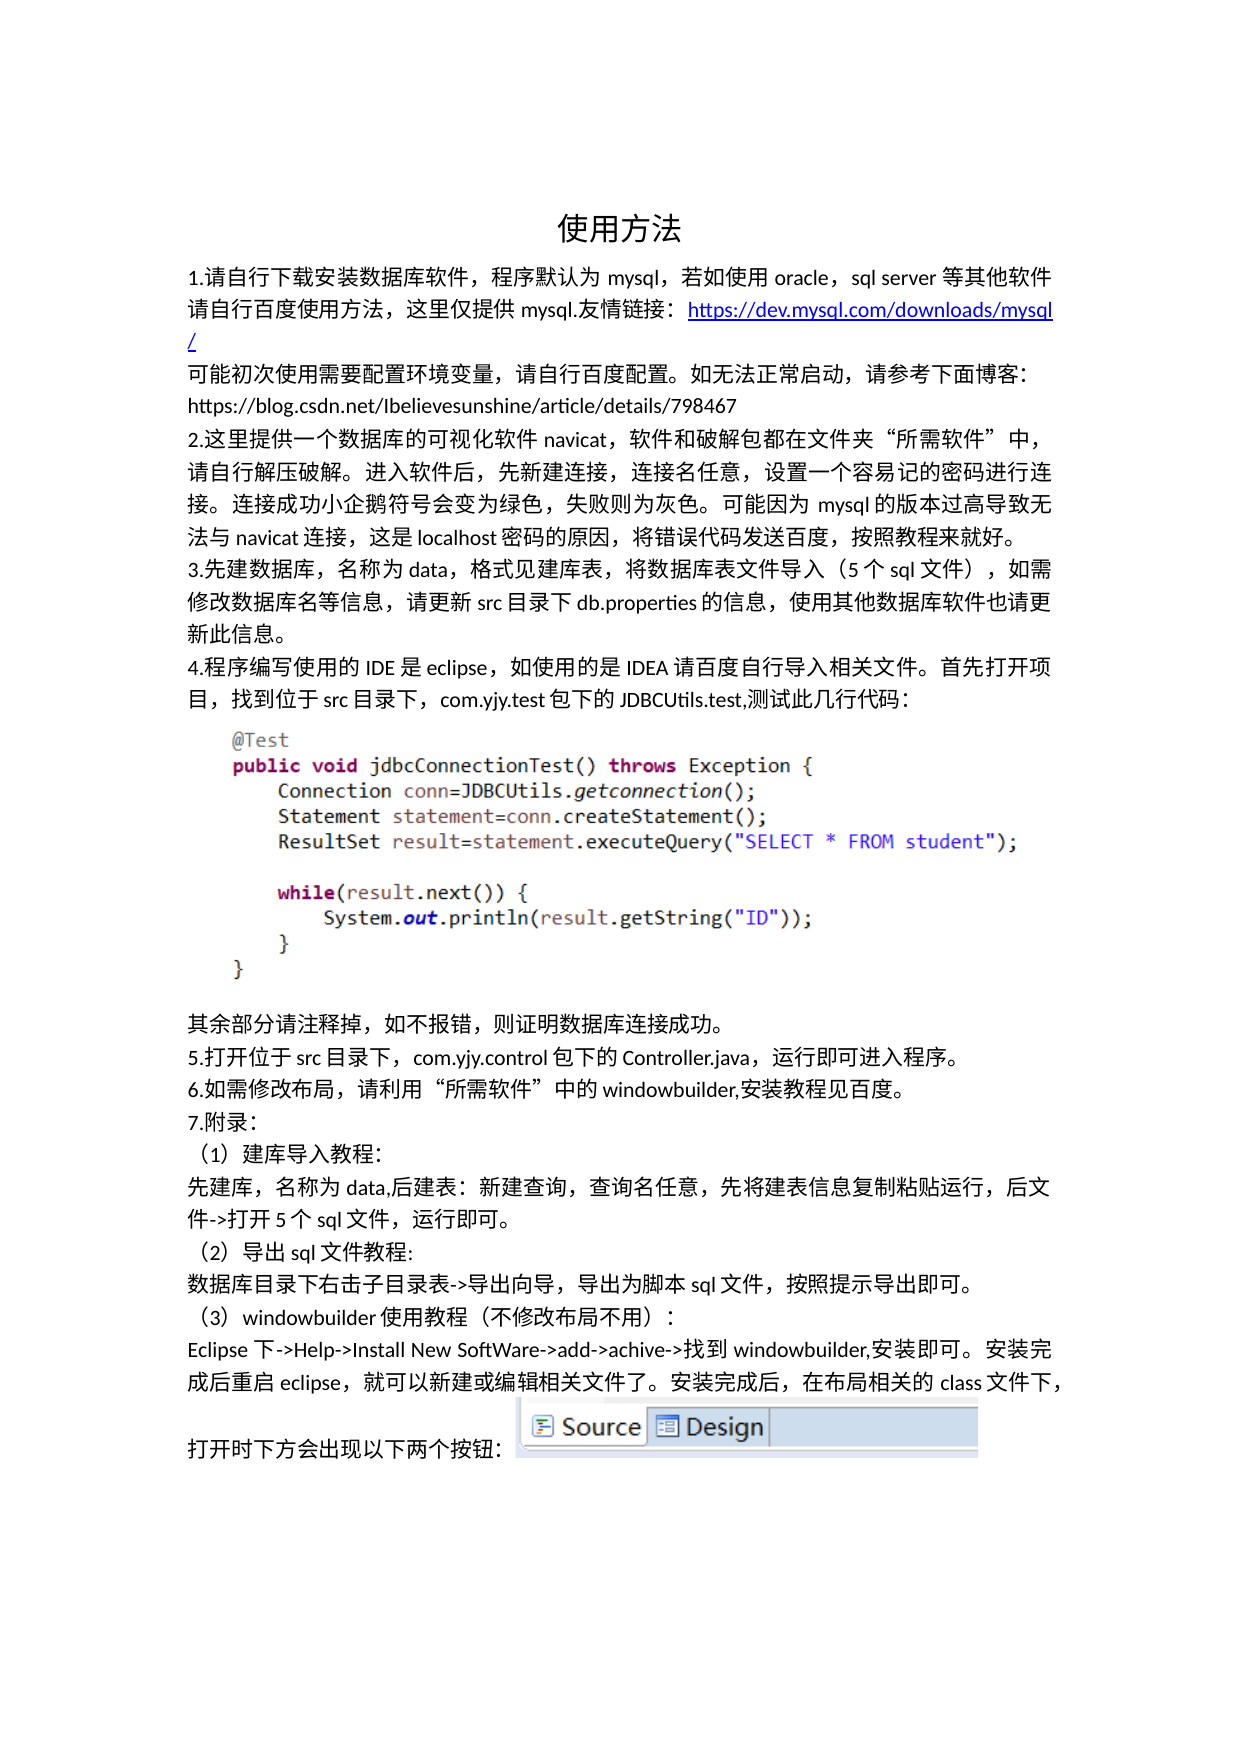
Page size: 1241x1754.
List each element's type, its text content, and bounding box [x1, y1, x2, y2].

text https://blog.csdn.net/Ibelievesunshine/article/details/798467 [187, 389, 1053, 422]
text 5.打开位于src目录下，com.yjy.control包下的Controller.java，运行即可进入程序。 [187, 1039, 1053, 1072]
text 先建库，名称为data,后建表：新建查询，查询名任意，先将建表信息复制粘贴运行，后文件->打开5个sql文件，运行即可。 [187, 1169, 1053, 1234]
text 1.请自行下载安装数据库软件，程序默认为mysql，若如使用oracle，sql server 等其他软件请自行百度使用方法，这里仅提供mysql.友情链接：https://dev.mysql.com/downloads/mysql/ [187, 259, 1053, 357]
text 3.先建数据库，名称为data，格式见建库表，将数据库表文件导入（5个sql文件），如需修改数据库名等信息，请更新src目录下db.properties的信息，使用其他数据库软件也请更新此信息。 [187, 552, 1053, 649]
text 6.如需修改布局，请利用“所需软件”中的windowbuilder,安装教程见百度。 [187, 1072, 1053, 1104]
text 2.这里提供一个数据库的可视化软件navicat，软件和破解包都在文件夹“所需软件”中，请自行解压破解。进入软件后，先新建连接，连接名任意，设置一个容易记的密码进行连接。连接成功小企鹅符号会变为绿色，失败则为灰色。可能因为mysql的版本过高导致无法与navicat连接，这是localhost密码的原因，将错误代码发送百度，按照教程来就好。 [187, 422, 1053, 552]
text Eclipse下->Help->Install New SoftWare->add->achive->找到windowbuilder,安装即可。安装完成后重启eclipse，就可以新建或编辑相关文件了。安装完成后，在布局相关的class文件下，打开时下方会出现以下两个按钮： [187, 1332, 1053, 1494]
text （1）建库导入教程： [187, 1137, 1053, 1169]
text （2）导出sql文件教程: [187, 1234, 1053, 1267]
picture [187, 714, 1053, 983]
text 4.程序编写使用的IDE是eclipse，如使用的是IDEA请百度自行导入相关文件。首先打开项目，找到位于src目录下，com.yjy.test包下的JDBCUtils.test,测试此几行代码： [187, 649, 1053, 714]
text 可能初次使用需要配置环境变量，请自行百度配置。如无法正常启动，请参考下面博客： [187, 357, 1053, 389]
text 数据库目录下右击子目录表->导出向导，导出为脚本sql文件，按照提示导出即可。 [187, 1267, 1053, 1299]
text 其余部分请注释掉，如不报错，则证明数据库连接成功。 [187, 1007, 1053, 1039]
text 7.附录： [187, 1104, 1053, 1137]
text 使用方法 [187, 194, 1053, 259]
picture [515, 1397, 979, 1458]
text （3）windowbuilder使用教程（不修改布局不用）： [187, 1299, 1053, 1332]
